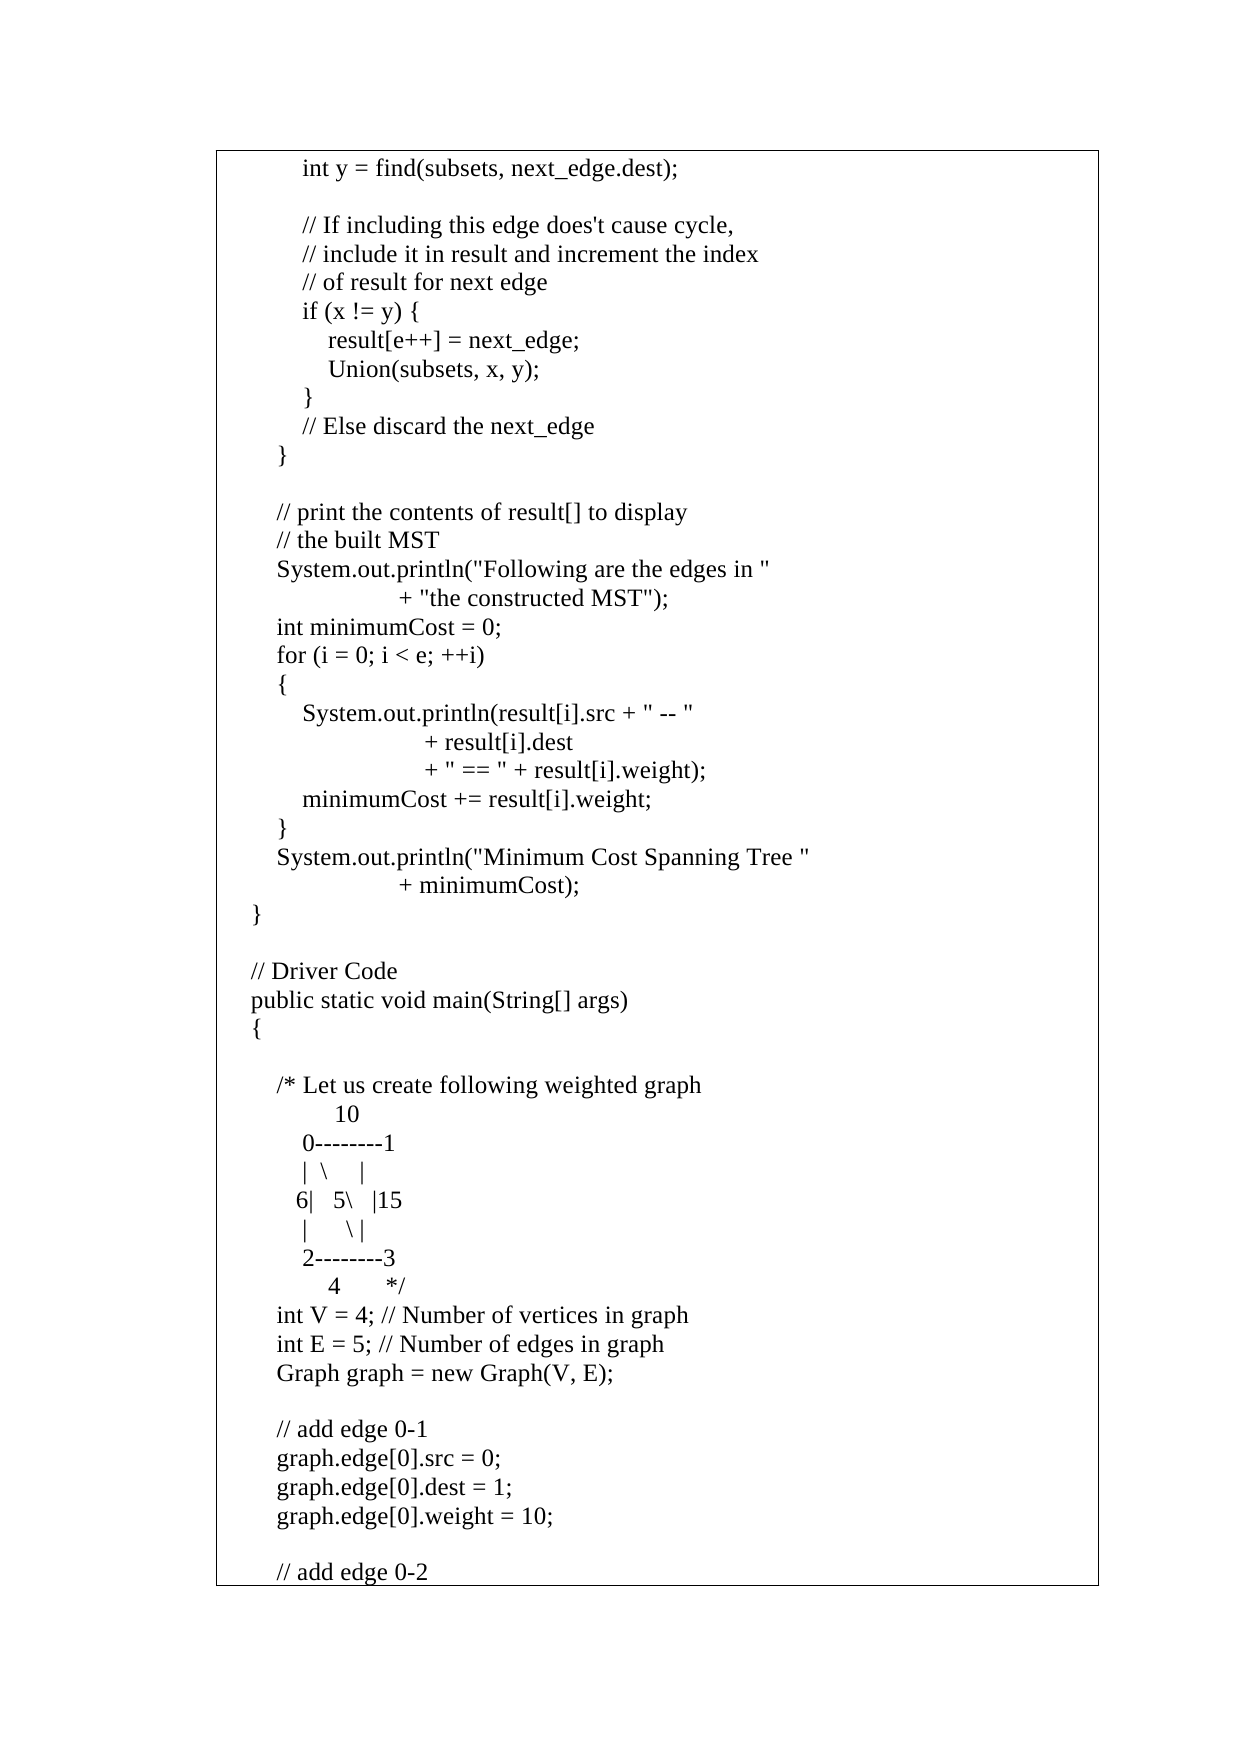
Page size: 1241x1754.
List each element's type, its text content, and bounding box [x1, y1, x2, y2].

list // add edge 0-2 [217, 1554, 1098, 1585]
list Graph graph = new Graph(V, E); [217, 1354, 1098, 1383]
list { [217, 666, 1098, 695]
list // Else discard the next_edge [217, 408, 1098, 437]
list public static void main(String[] args) [217, 982, 1098, 1010]
list graph.edge[0].dest = 1; [217, 1469, 1098, 1498]
list // the built MST [217, 522, 1098, 551]
list } [217, 437, 1098, 466]
list + result[i].dest [217, 723, 1098, 752]
list /* Let us create following weighted graph [217, 1067, 1098, 1096]
list | \ | [217, 1153, 1098, 1182]
list 10 [217, 1096, 1098, 1124]
list System.out.println("Minimum Cost Spanning Tree " [217, 838, 1098, 867]
list + "the constructed MST"); [217, 580, 1098, 608]
list System.out.println(result[i].src + " -- " [217, 695, 1098, 723]
list int V = 4; // Number of vertices in graph [217, 1297, 1098, 1326]
list // print the contents of result[] to display [217, 493, 1098, 522]
list // add edge 0-1 [217, 1411, 1098, 1440]
list // Driver Code [217, 953, 1098, 982]
list 6| 5\ |15 [217, 1182, 1098, 1211]
list int y = find(subsets, next_edge.dest); [217, 151, 1098, 179]
list graph.edge[0].src = 0; [217, 1440, 1098, 1469]
list // of result for next edge [217, 264, 1098, 293]
list } [217, 379, 1098, 408]
list result[e++] = next_edge; [217, 322, 1098, 351]
list 2--------3 [217, 1239, 1098, 1268]
list Union(subsets, x, y); [217, 351, 1098, 379]
list int E = 5; // Number of edges in graph [217, 1326, 1098, 1354]
list // include it in result and increment the index [217, 236, 1098, 264]
list minimumCost += result[i].weight; [217, 781, 1098, 810]
list 0--------1 [217, 1124, 1098, 1153]
list } [217, 810, 1098, 838]
list { [217, 1010, 1098, 1039]
list if (x != y) { [217, 293, 1098, 322]
list + " == " + result[i].weight); [217, 752, 1098, 781]
list for (i = 0; i < e; ++i) [217, 637, 1098, 666]
list // If including this edge does't cause cycle, [217, 207, 1098, 236]
list graph.edge[0].weight = 10; [217, 1498, 1098, 1526]
list System.out.println("Following are the edges in " [217, 551, 1098, 580]
list | \ | [217, 1211, 1098, 1239]
list + minimumCost); [217, 867, 1098, 896]
list } [217, 896, 1098, 925]
list 4 */ [217, 1268, 1098, 1297]
list int minimumCost = 0; [217, 608, 1098, 637]
